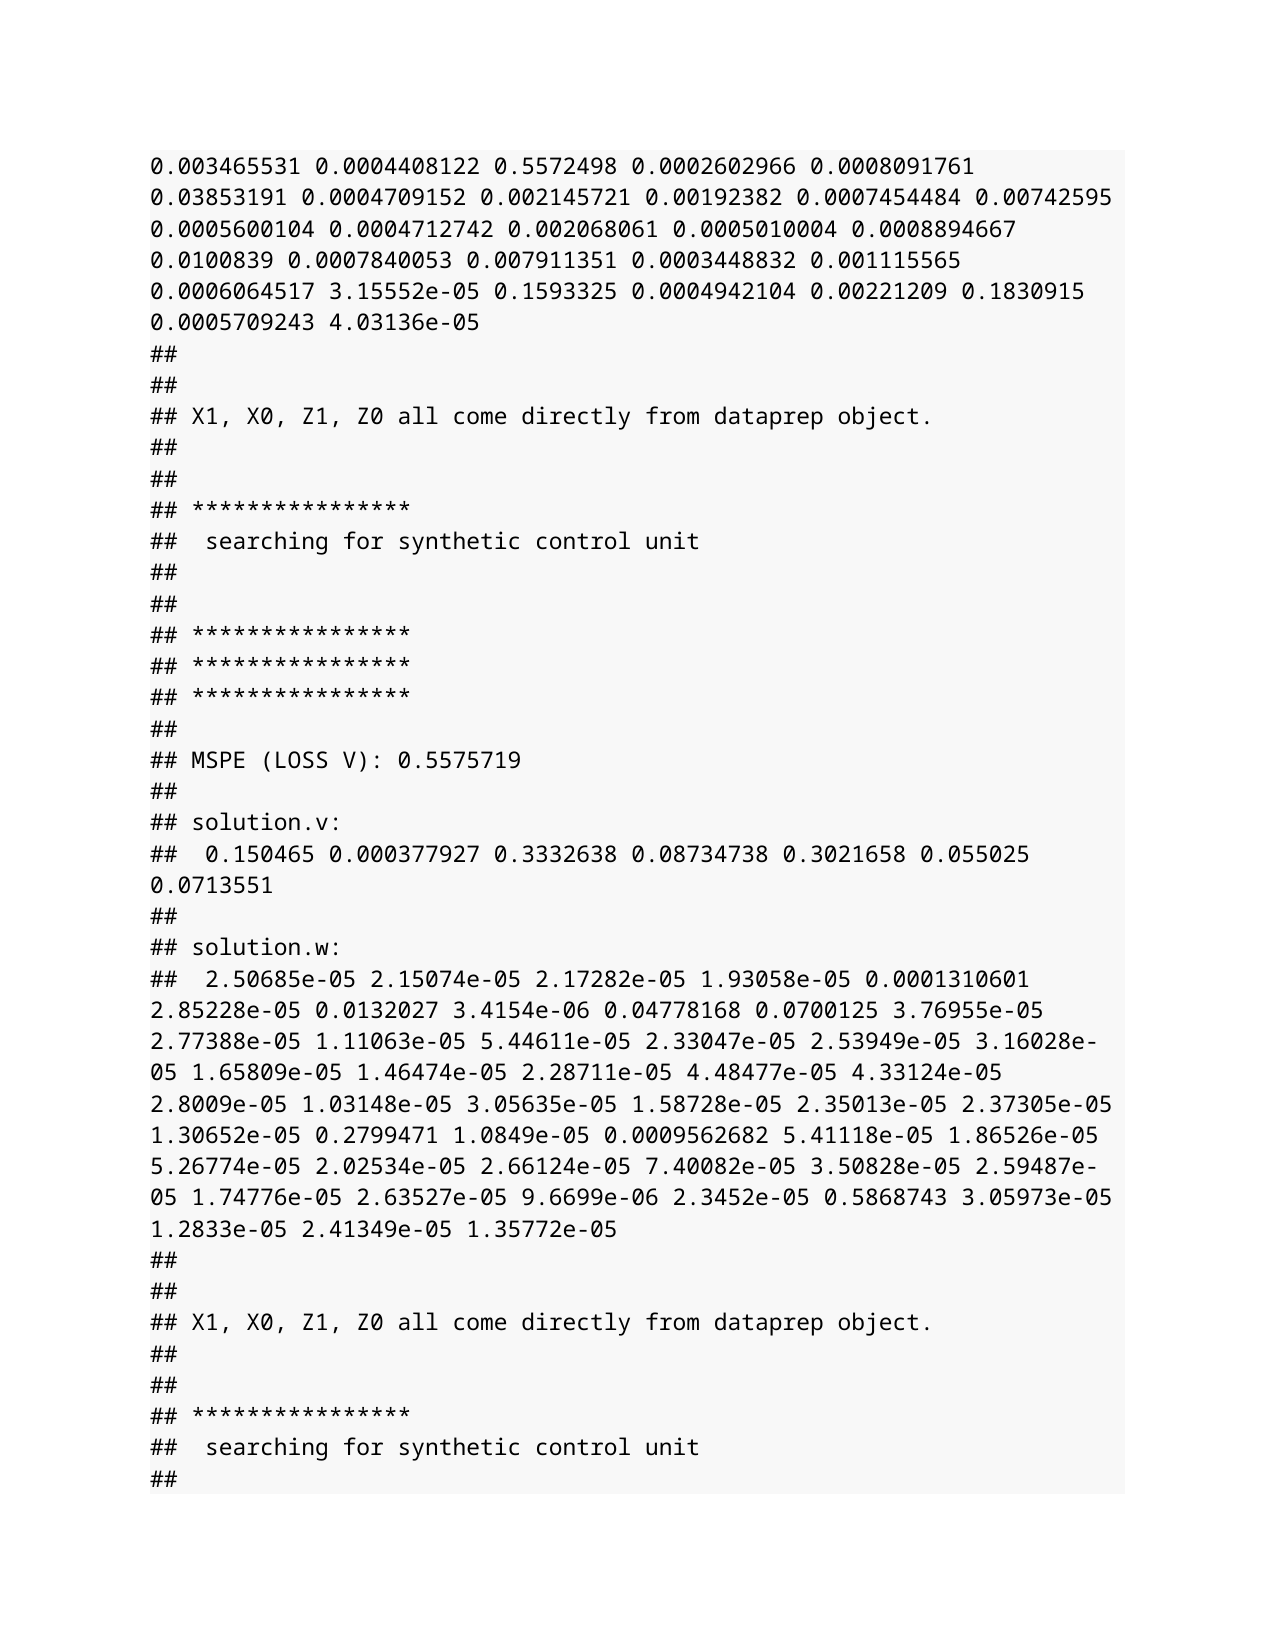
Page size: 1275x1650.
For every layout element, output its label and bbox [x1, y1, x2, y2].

text [150, 150, 1125, 1494]
